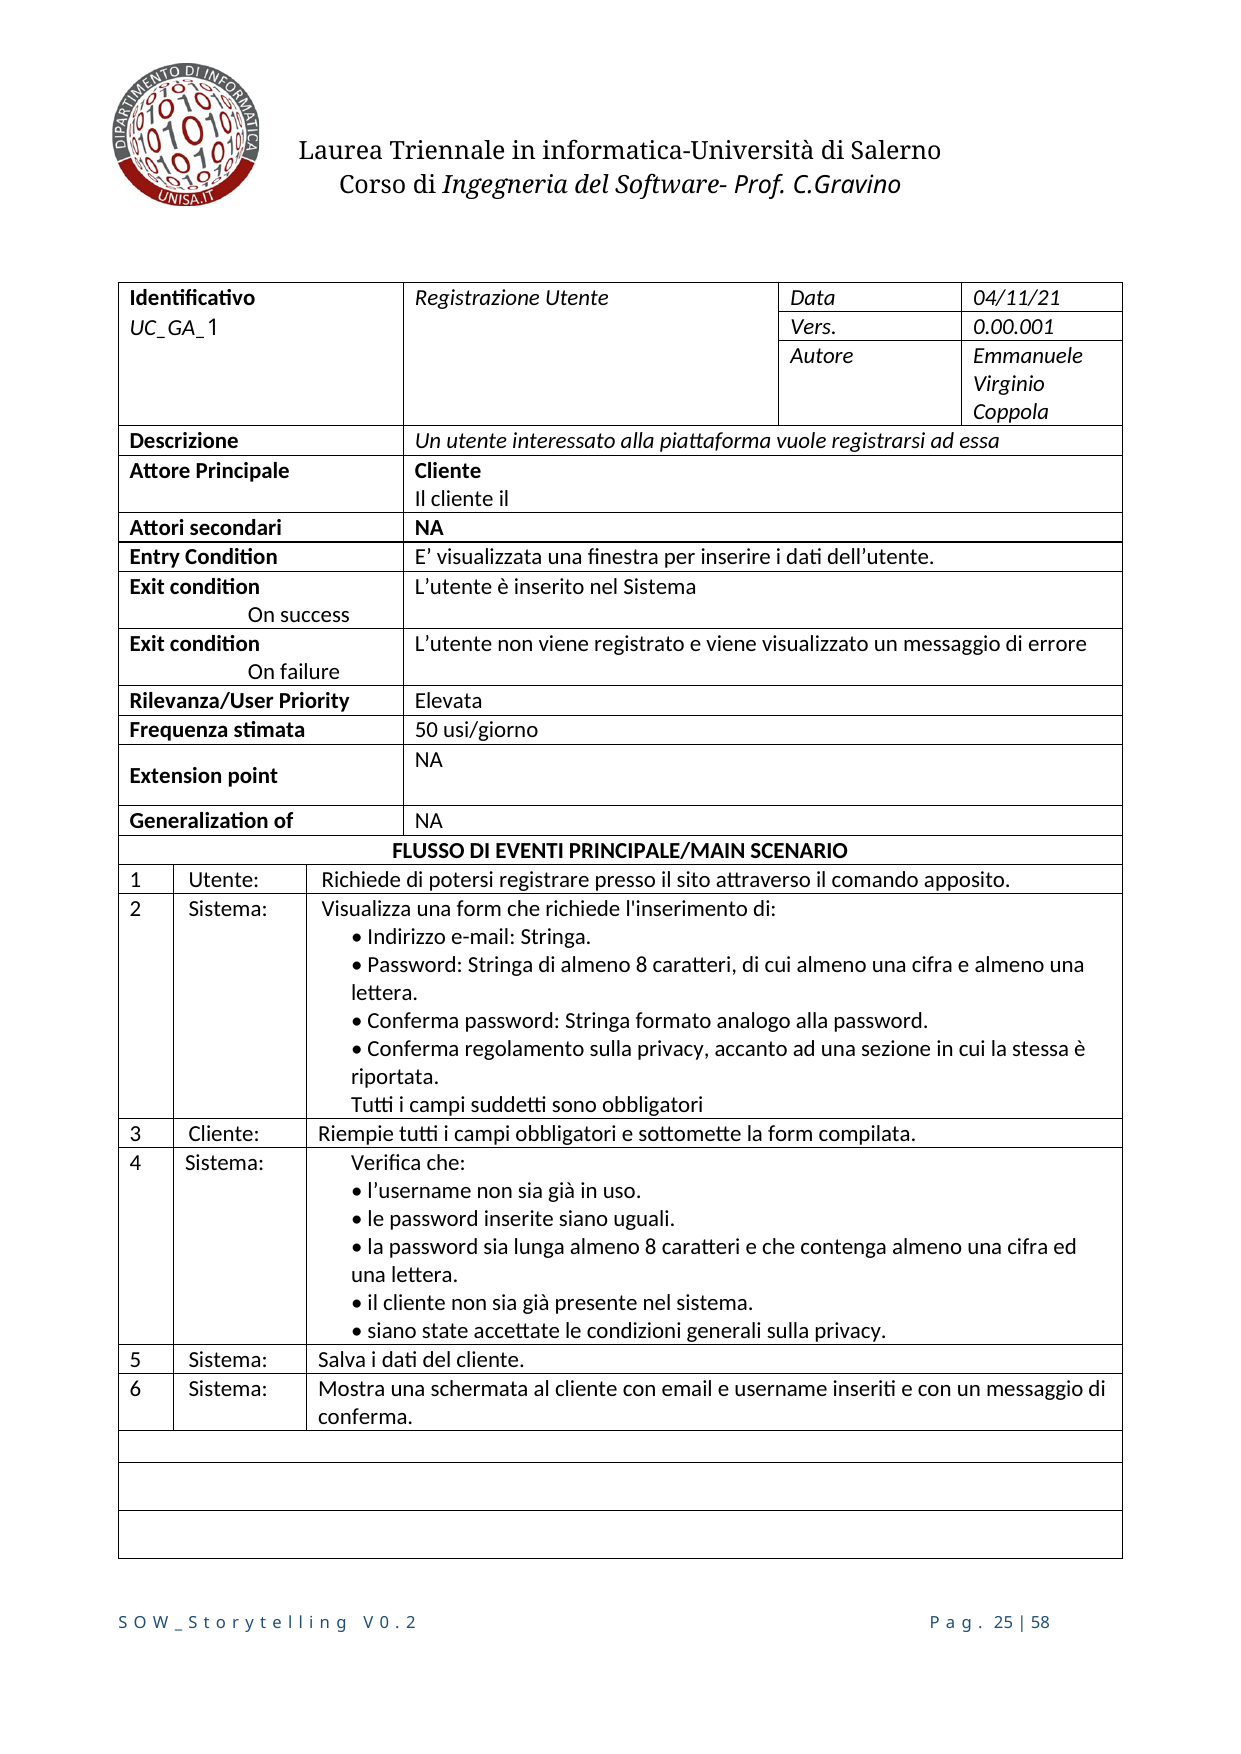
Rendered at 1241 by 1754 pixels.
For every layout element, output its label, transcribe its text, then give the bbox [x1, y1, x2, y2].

table_cell Salva i dati del cliente. [307, 1345, 1122, 1373]
table_cell Extension point [119, 745, 403, 805]
table_cell [119, 1511, 1122, 1558]
table_cell Descrizione [119, 426, 403, 455]
table_cell Attori secondari [119, 513, 403, 541]
table_header Data [779, 283, 961, 311]
table_cell NA [404, 513, 1122, 541]
table_cell 5 [119, 1345, 173, 1373]
table_cell Sistema: [174, 1148, 306, 1344]
table_cell Cliente: [174, 1119, 306, 1147]
table_header Identificativo UC_GA_1 [119, 283, 403, 425]
table_cell [119, 1463, 1122, 1510]
table_cell NA [404, 745, 1122, 805]
table_cell Cliente Il cliente il [404, 456, 1122, 512]
table_cell Mostra una schermata al cliente con email e username inseriti e con un messaggio di conferma. [307, 1374, 1122, 1430]
table_cell Emmanuele Virginio Coppola [962, 341, 1122, 425]
table_cell 50 usi/giorno [404, 716, 1122, 744]
table_cell [119, 1431, 1122, 1462]
table_cell Exit condition On success [119, 572, 403, 628]
table_cell 6 [119, 1374, 173, 1430]
table_cell Elevata [404, 686, 1122, 714]
table_cell NA [404, 806, 1122, 835]
table_cell Un utente interessato alla piattaforma vuole registrarsi ad essa [404, 426, 1122, 455]
table_cell Richiede di potersi registrare presso il sito attraverso il comando apposito. [307, 865, 1122, 893]
table_cell Vers. [779, 312, 961, 340]
table_cell Visualizza una form che richiede l'inserimento di: • Indirizzo e-mail: Stringa. • Password: Stringa di almeno 8 caratteri, di cui almeno una cifra e almeno una lettera. • Conferma password: Stringa formato analogo alla password. • Conferma regolamento sulla privacy, accanto ad una sezione in cui la stessa è riportata. Tutti i campi suddetti sono obbligatori [307, 894, 1122, 1118]
table_cell L’utente non viene registrato e viene visualizzato un messaggio di errore [404, 629, 1122, 685]
table_cell 3 [119, 1119, 173, 1147]
table_cell Attore Principale [119, 456, 403, 512]
table_cell 1 [119, 865, 173, 893]
table_cell 0.00.001 [962, 312, 1122, 340]
table_cell 2 [119, 894, 173, 1118]
picture [112, 63, 260, 206]
table_header 04/11/21 [962, 283, 1122, 311]
table_cell Riempie tutti i campi obbligatori e sottomette la form compilata. [307, 1119, 1122, 1147]
table_cell Verifica che: • l’username non sia già in uso. • le password inserite siano uguali. • la password sia lunga almeno 8 caratteri e che contenga almeno una cifra ed una lettera. • il cliente non sia già presente nel sistema. • siano state accettate le condizioni generali sulla privacy. [307, 1148, 1122, 1344]
table_cell Entry Condition [119, 543, 403, 571]
table_cell E’ visualizzata una finestra per inserire i dati dell’utente. [404, 543, 1122, 571]
table_cell Sistema: [174, 894, 306, 1118]
table_cell Utente: [174, 865, 306, 893]
table_header Registrazione Utente [404, 283, 778, 425]
table_cell Rilevanza/User Priority [119, 686, 403, 714]
table_cell Sistema: [174, 1374, 306, 1430]
table_cell Frequenza stimata [119, 716, 403, 744]
table_cell L’utente è inserito nel Sistema [404, 572, 1122, 628]
table_cell Flusso di Eventi Principale/Main Scenario [119, 836, 1122, 864]
table_cell Autore [779, 341, 961, 425]
table_cell Generalization of [119, 806, 403, 835]
table_cell Sistema: [174, 1345, 306, 1373]
table_cell 4 [119, 1148, 173, 1344]
table_cell Exit condition On failure [119, 629, 403, 685]
